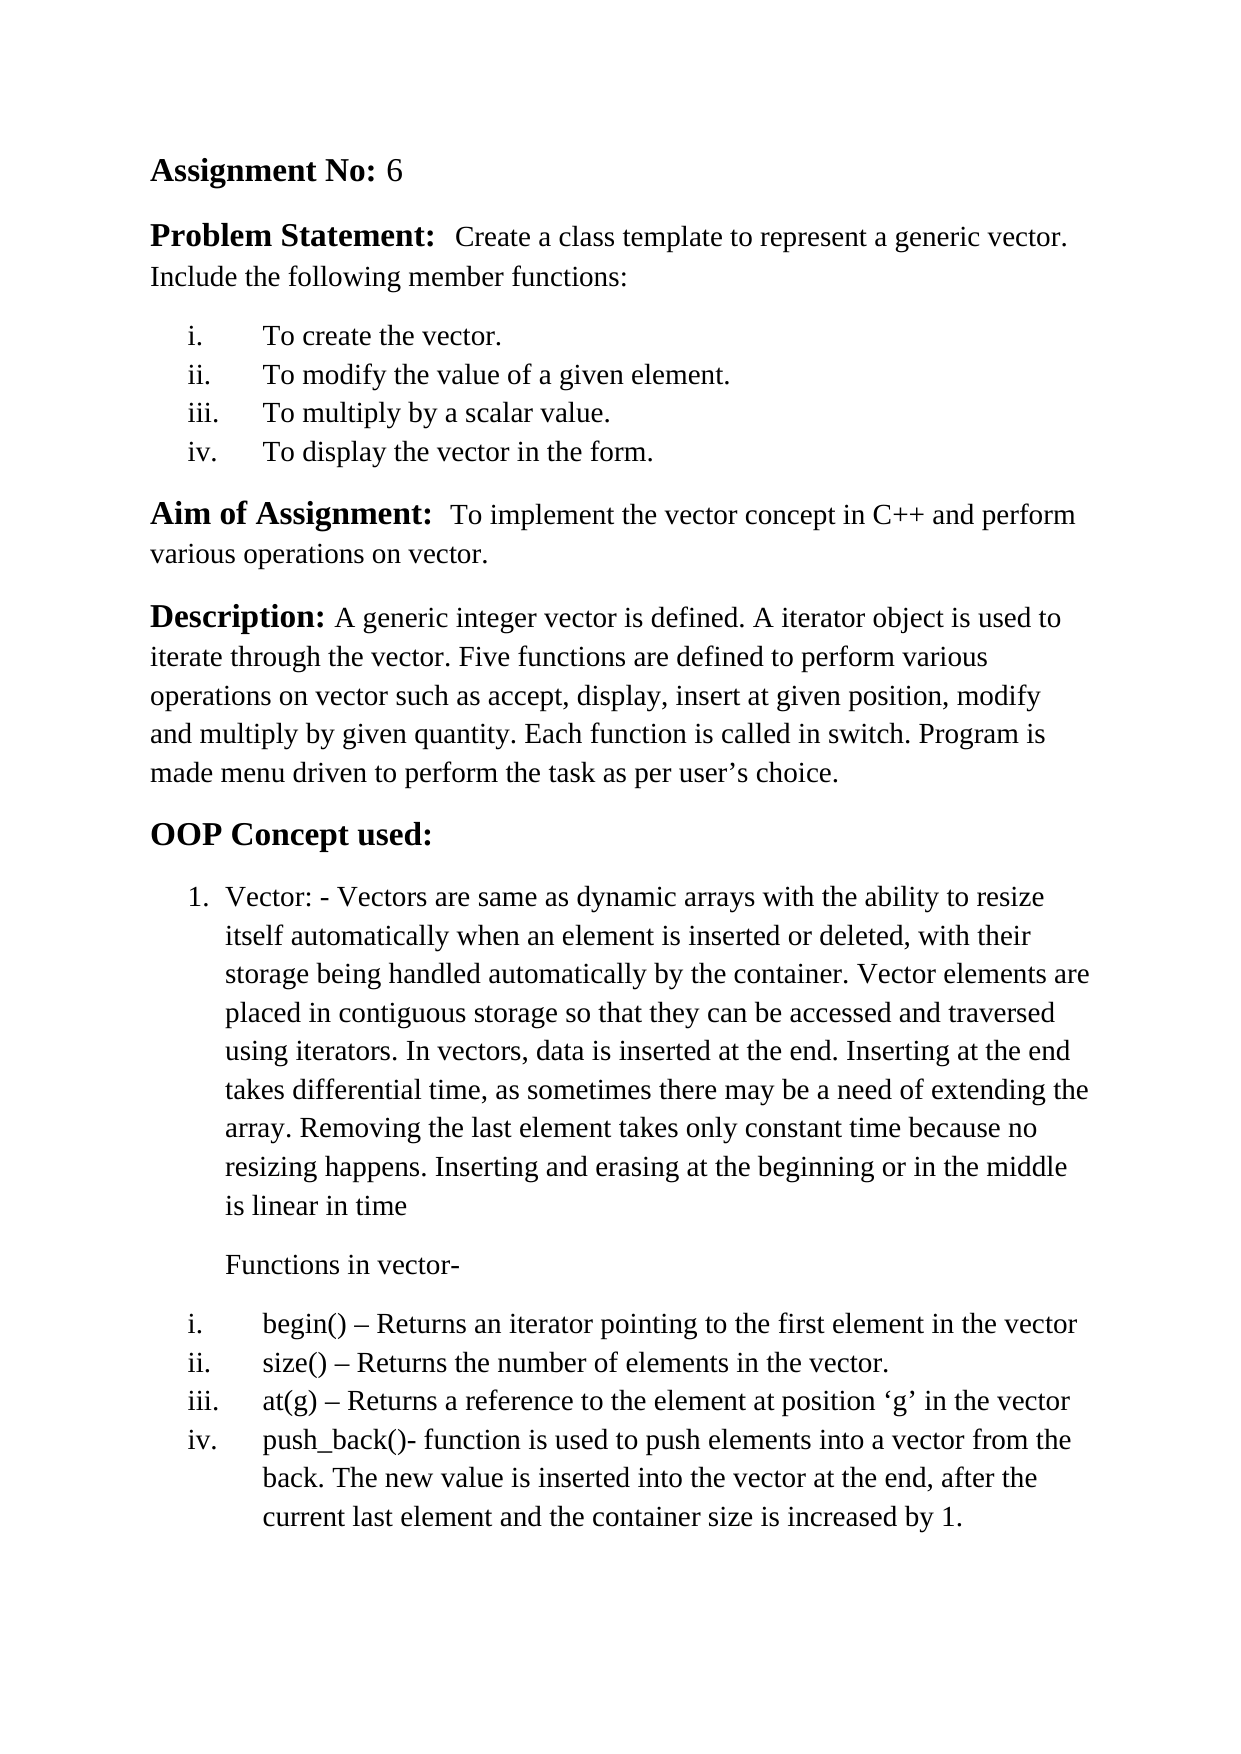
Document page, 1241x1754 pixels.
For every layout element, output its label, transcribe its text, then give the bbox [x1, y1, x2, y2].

text Functions in vector- [150, 1247, 1090, 1281]
text Description: A generic integer vector is defined. A iterator object is used to iterate through the vector. Five functions are defined to perform various operations on vector such as accept, display, insert at given position, modify and multiply by given quantity. Each function is called in switch. Program is made menu driven to perform the task as per user’s choice. [150, 596, 1090, 788]
text Problem Statement: Create a class template to represent a generic vector. Include the following member functions: [150, 216, 1090, 292]
list size() – Returns the number of elements in the vector. [187, 1345, 1090, 1378]
list To modify the value of a given element. [187, 357, 1090, 390]
list Vector: - Vectors are same as dynamic arrays with the ability to resize itself automatically when an element is inserted or deleted, with their storage being handled automatically by the container. Vector elements are placed in contiguous storage so that they can be accessed and traversed using iterators. In vectors, data is inserted at the end. Inserting at the end takes differential time, as sometimes there may be a need of extending the array. Removing the last element takes only constant time because no resizing happens. Inserting and erasing at the beginning or in the middle is linear in time [187, 879, 1090, 1221]
text Aim of Assignment: To implement the vector concept in C++ and perform various operations on vector. [150, 493, 1090, 570]
list To multiply by a scalar value. [187, 395, 1090, 429]
text Assignment No: 6 [150, 150, 1090, 188]
list To display the vector in the form. [187, 434, 1090, 467]
list To create the vector. [187, 318, 1090, 352]
text OOP Concept used: [150, 814, 1090, 853]
list at(g) – Returns a reference to the element at position ‘g’ in the vector [187, 1383, 1090, 1417]
list begin() – Returns an iterator pointing to the first element in the vector [187, 1306, 1090, 1340]
list push_back()- function is used to push elements into a vector from the back. The new value is inserted into the vector at the end, after the current last element and the container size is increased by 1. [187, 1422, 1090, 1533]
